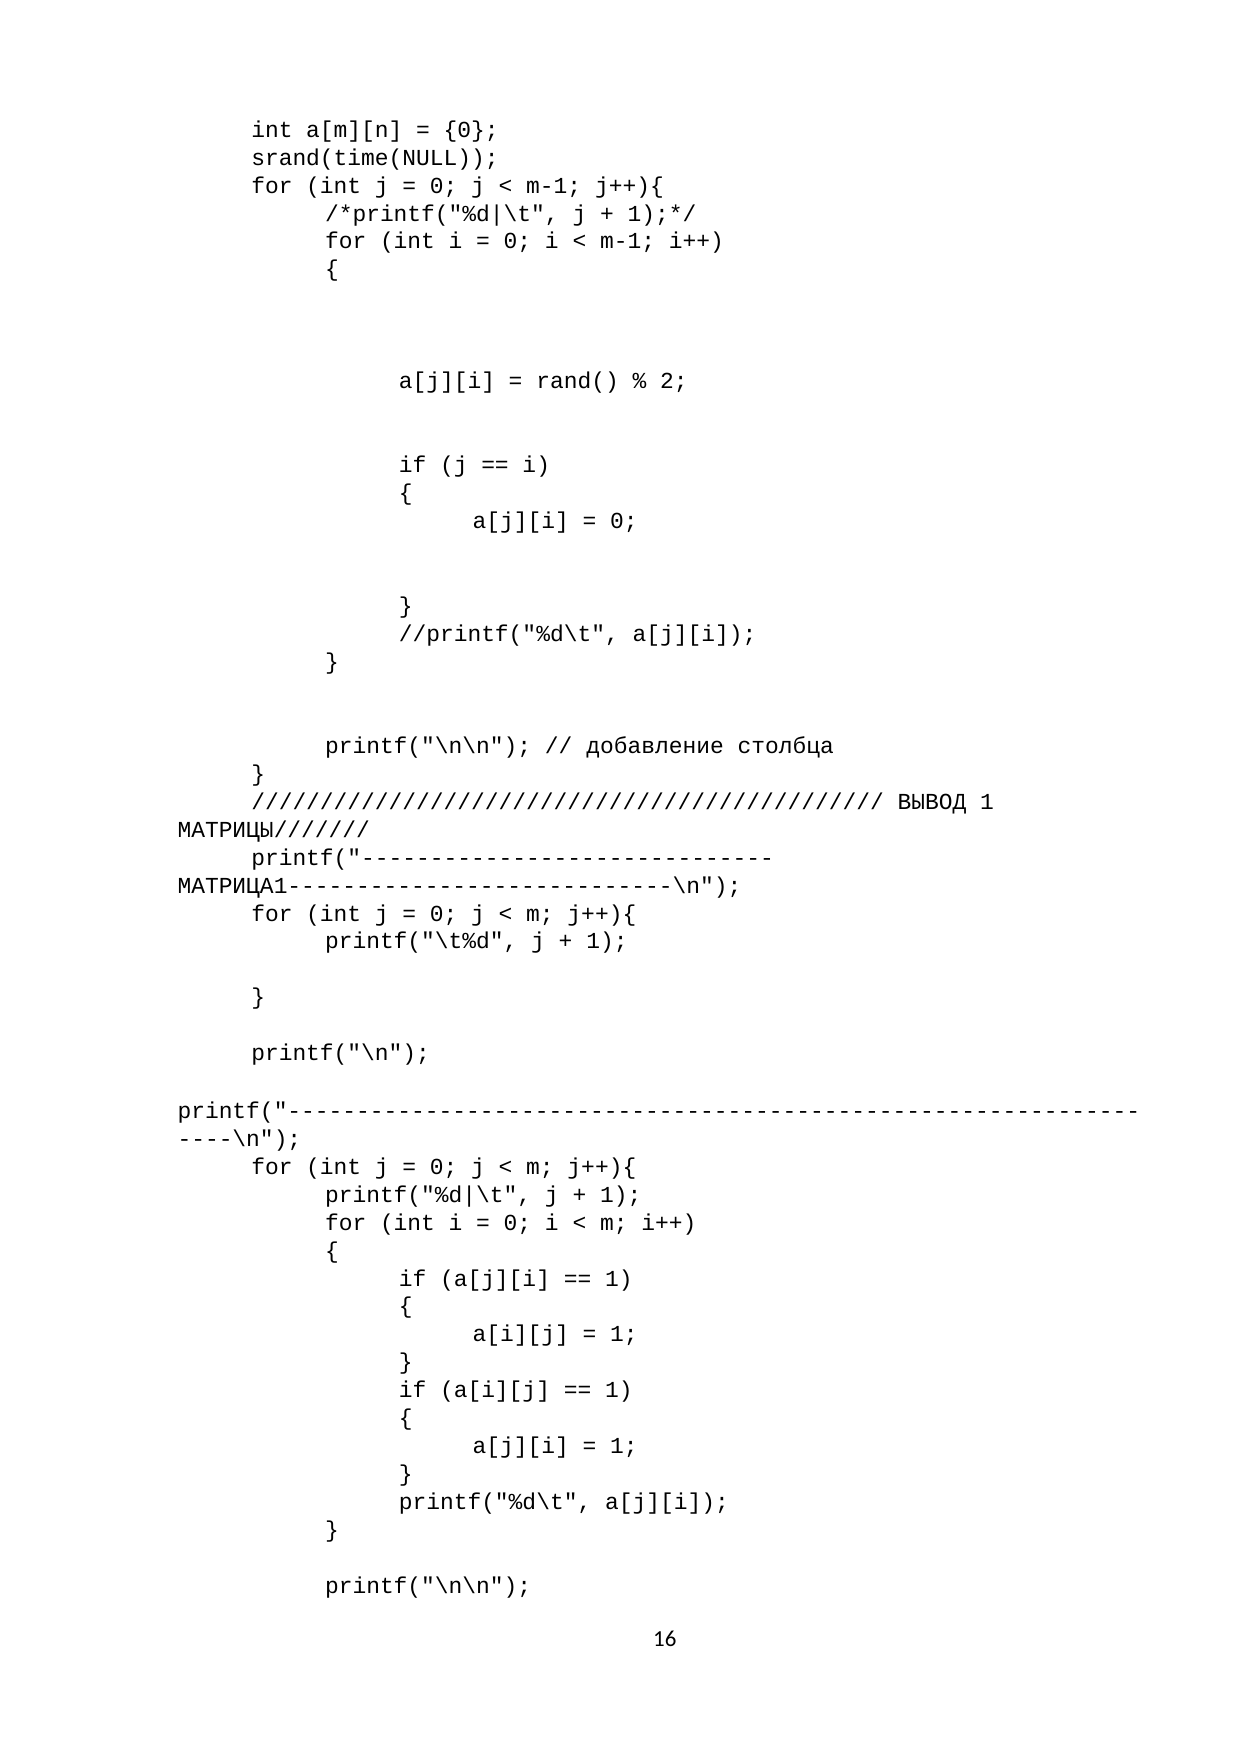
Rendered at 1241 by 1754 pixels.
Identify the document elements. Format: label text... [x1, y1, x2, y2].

text //printf("%d\t", a[j][i]); [177, 623, 1152, 649]
text } [177, 651, 1152, 677]
text } [177, 762, 1152, 788]
text printf("------------------------------------------------------------------\n"); [177, 1069, 1152, 1153]
text printf("%d\t", a[j][i]); [177, 1490, 1152, 1516]
text } [177, 1518, 1152, 1544]
text { [177, 1295, 1152, 1321]
text int a[m][n] = {0}; [177, 118, 1152, 144]
text if (a[j][i] == 1) [177, 1267, 1152, 1293]
text printf("\n\n"); // добавление столбца [177, 734, 1152, 760]
text for (int i = 0; i < m; i++) [177, 1211, 1152, 1237]
text for (int i = 0; i < m-1; i++) [177, 230, 1152, 256]
text a[i][j] = 1; [177, 1323, 1152, 1349]
text printf("\n"); [177, 1041, 1152, 1067]
text } [177, 1351, 1152, 1377]
text printf("%d|\t", j + 1); [177, 1183, 1152, 1209]
text for (int j = 0; j < m; j++){ [177, 1155, 1152, 1181]
text a[j][i] = 0; [177, 509, 1152, 535]
text } [177, 1462, 1152, 1488]
text /*printf("%d|\t", j + 1);*/ [177, 202, 1152, 228]
text if (a[i][j] == 1) [177, 1378, 1152, 1404]
text } [177, 595, 1152, 621]
text { [177, 258, 1152, 284]
text printf("\n\n"); [177, 1574, 1152, 1600]
text a[j][i] = 1; [177, 1434, 1152, 1460]
text a[j][i] = rand() % 2; [177, 369, 1152, 395]
text { [177, 1239, 1152, 1265]
text { [177, 481, 1152, 507]
text if (j == i) [177, 453, 1152, 479]
text for (int j = 0; j < m-1; j++){ [177, 174, 1152, 200]
text } [177, 986, 1152, 1012]
text printf("------------------------------МАТРИЦА1----------------------------\n"); [177, 846, 1152, 900]
text ////////////////////////////////////////////// ВЫВОД 1 МАТРИЦЫ/////// [177, 790, 1152, 844]
text for (int j = 0; j < m; j++){ [177, 902, 1152, 928]
text printf("\t%d", j + 1); [177, 930, 1152, 956]
text { [177, 1406, 1152, 1432]
text srand(time(NULL)); [177, 146, 1152, 172]
